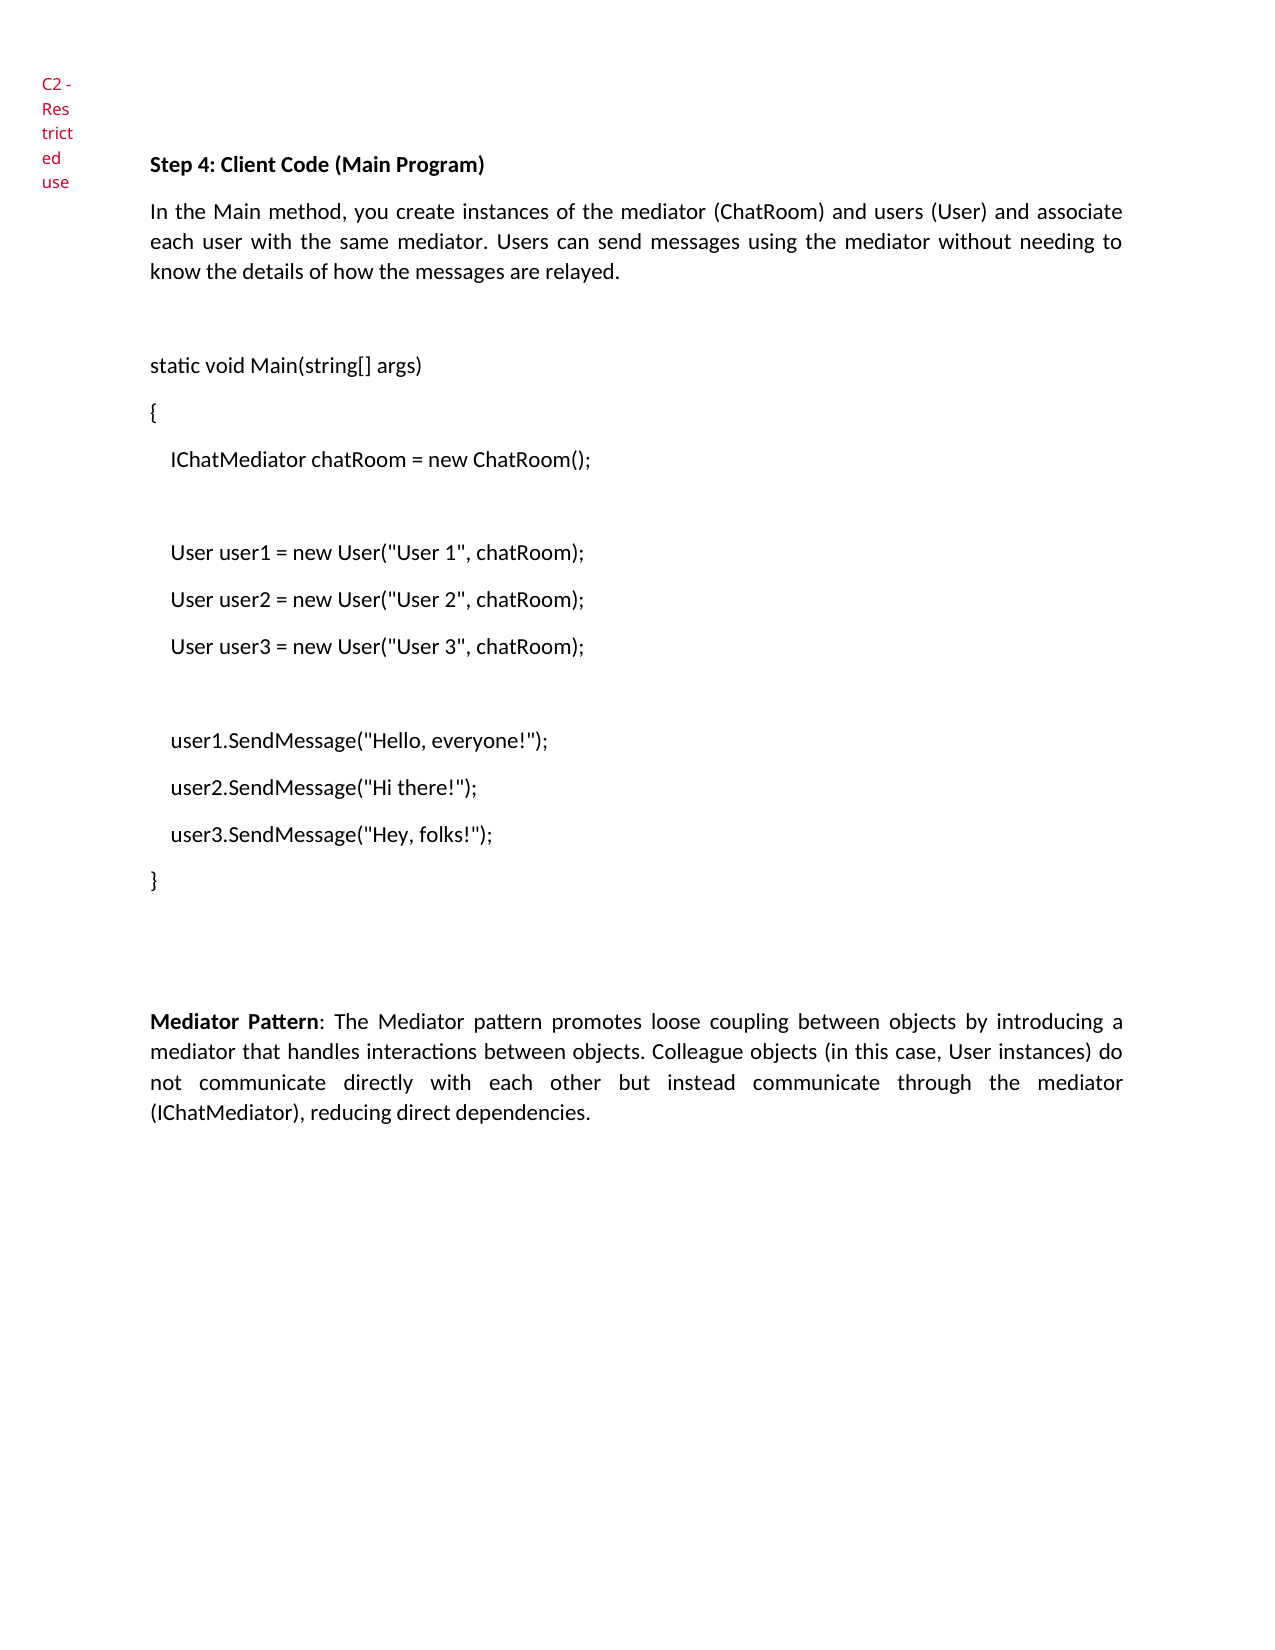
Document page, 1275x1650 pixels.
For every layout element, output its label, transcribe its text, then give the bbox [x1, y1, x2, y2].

text User user3 = new User("User 3", chatRoom); [150, 632, 1125, 660]
text user1.SendMessage("Hello, everyone!"); [150, 726, 1125, 754]
text Step 4: Client Code (Main Program) [150, 150, 1125, 178]
text User user2 = new User("User 2", chatRoom); [150, 585, 1125, 613]
text In the Main method, you create instances of the mediator (ChatRoom) and users (User) and associate each user with the same mediator. Users can send messages using the mediator without needing to know the details of how the messages are relayed. [150, 197, 1125, 285]
text static void Main(string[] args) [150, 351, 1125, 379]
text User user1 = new User("User 1", chatRoom); [150, 538, 1125, 567]
text user2.SendMessage("Hi there!"); [150, 773, 1125, 801]
text user3.SendMessage("Hey, folks!"); [150, 820, 1125, 848]
text { [150, 398, 1125, 426]
text Mediator Pattern: The Mediator pattern promotes loose coupling between objects by introducing a mediator that handles interactions between objects. Colleague objects (in this case, User instances) do not communicate directly with each other but instead communicate through the mediator (IChatMediator), reducing direct dependencies. [150, 1007, 1125, 1126]
text } [150, 867, 1125, 895]
text IChatMediator chatRoom = new ChatRoom(); [150, 445, 1125, 473]
